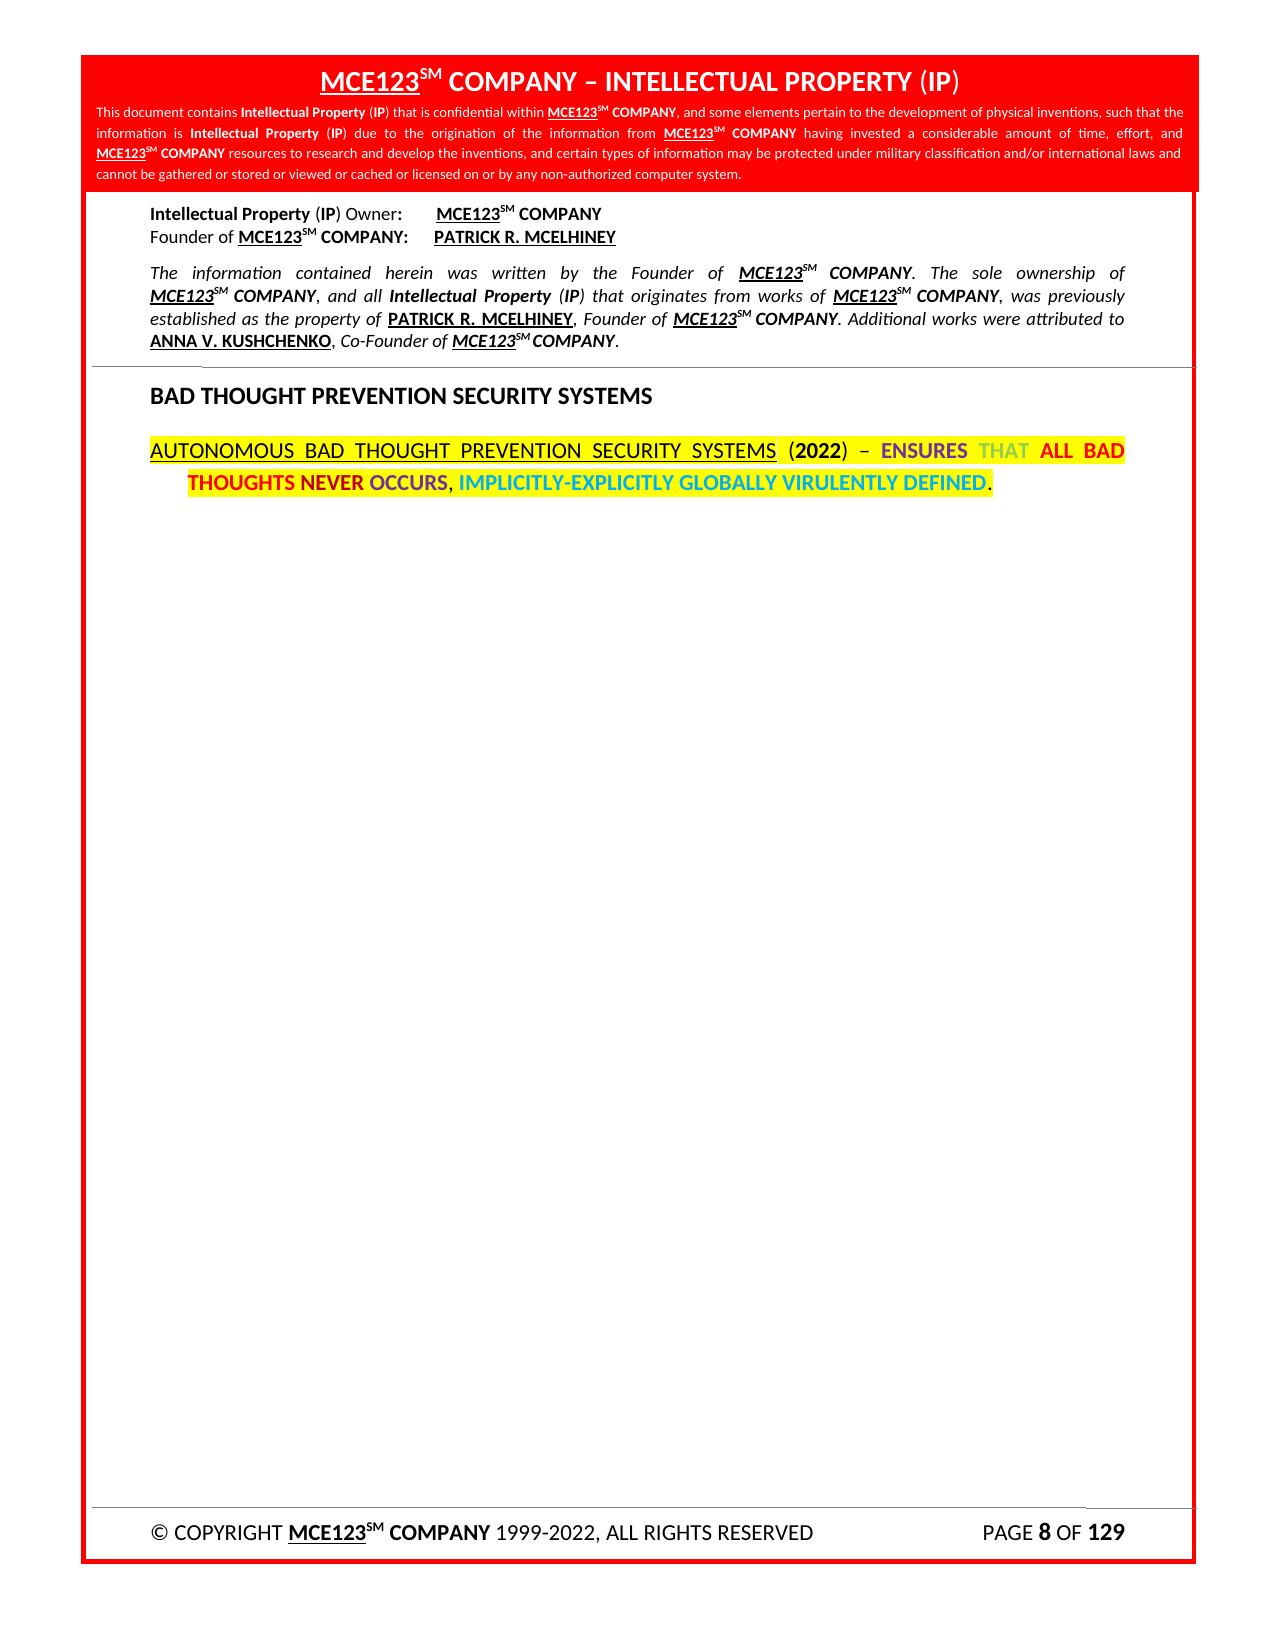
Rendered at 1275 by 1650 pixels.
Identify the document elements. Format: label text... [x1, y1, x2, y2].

text AUTONOMOUS BAD THOUGHT PREVENTION SECURITY SYSTEMS (2022) – ENSURES THAT ALL BAD THOUGHTS NEVER OCCURS, IMPLICITLY-EXPLICITLY GLOBALLY VIRULENTLY DEFINED. [150, 436, 1125, 497]
text BAD THOUGHT PREVENTION SECURITY SYSTEMS [150, 381, 1125, 411]
